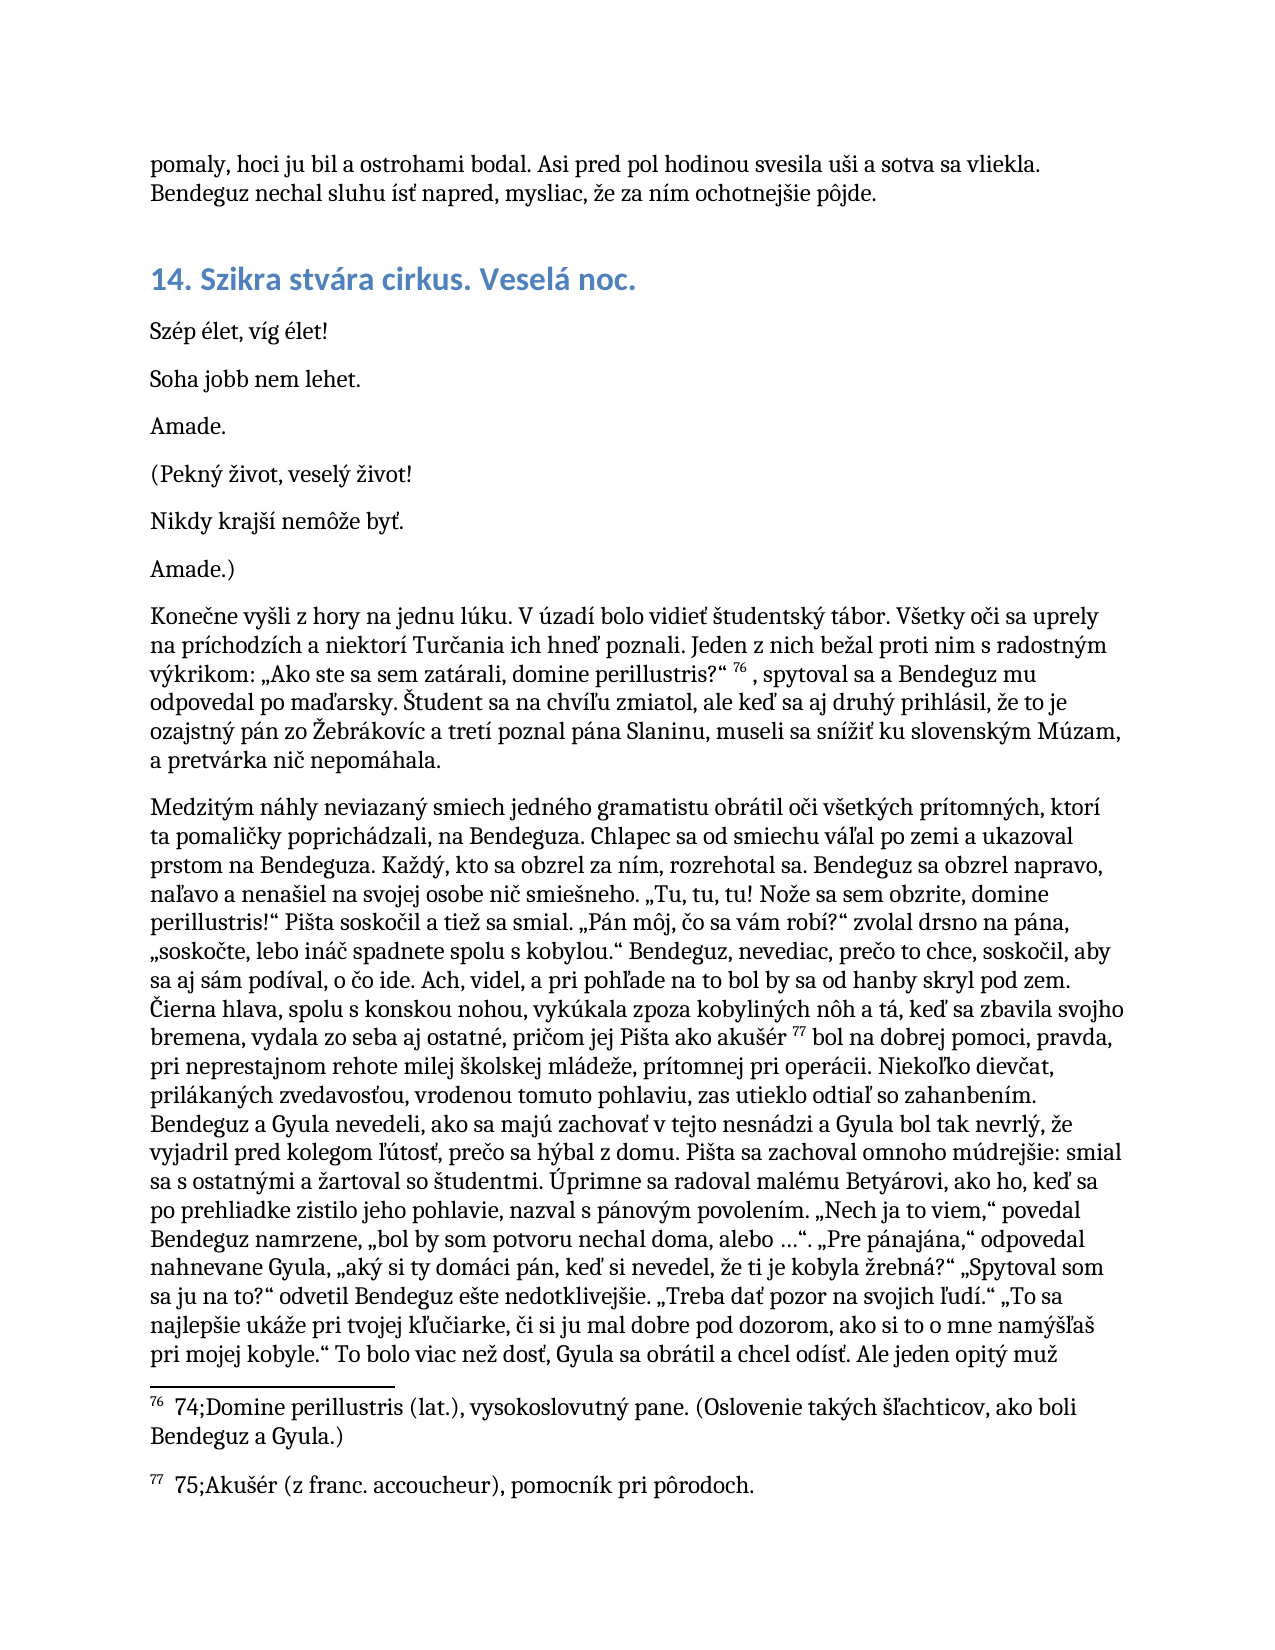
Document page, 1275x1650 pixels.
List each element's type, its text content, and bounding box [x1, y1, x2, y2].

text Nikdy krajší nemôže byť. [150, 507, 1125, 536]
text Soha jobb nem lehet. [150, 364, 1125, 393]
subtitle 14. Szikra stvára cirkus. Veselá noc. [150, 257, 1125, 298]
text Konečne vyšli z hory na jednu lúku. V úzadí bolo vidieť študentský tábor. Všetky oči sa uprely na príchodzích a niektorí Turčania ich hneď poznali. Jeden z nich bežal proti nim s radostným výkrikom: „Ako ste sa sem zatárali, domine perillustris?“ , spytoval sa a Bendeguz mu odpovedal po maďarsky. Študent sa na chvíľu zmiatol, ale keď sa aj druhý prihlásil, že to je ozajstný pán zo Žebrákovíc a tretí poznal pána Slaninu, museli sa snížiť ku slovenským Múzam, a pretvárka nič nepomáhala. [150, 602, 1125, 774]
text (Pekný život, veselý život! [150, 459, 1125, 488]
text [150, 793, 1125, 1368]
text Szép élet, víg élet! [150, 317, 1125, 346]
text Amade.) [150, 554, 1125, 583]
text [150, 150, 1125, 207]
text Amade. [150, 412, 1125, 441]
